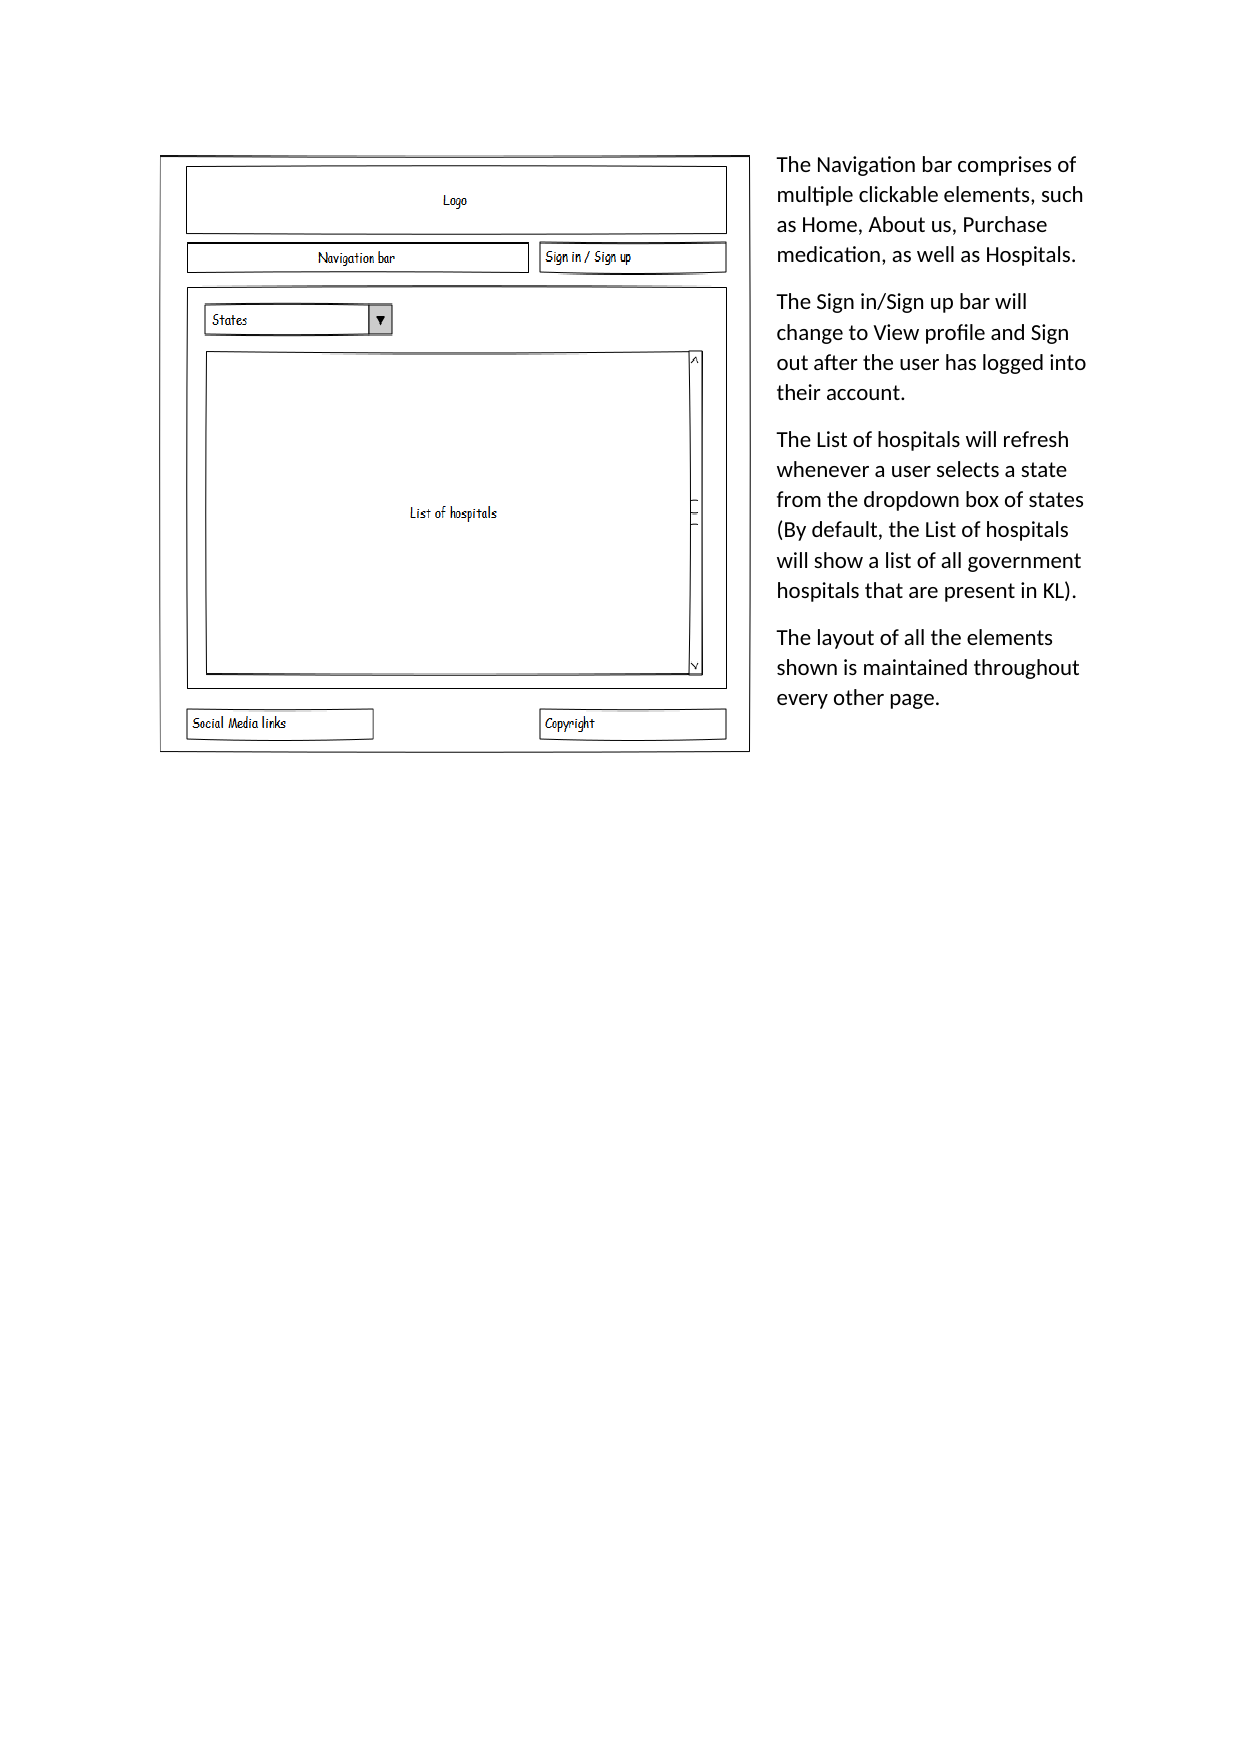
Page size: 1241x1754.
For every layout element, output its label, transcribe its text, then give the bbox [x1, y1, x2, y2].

text The Navigation bar comprises of multiple clickable elements, such as Home, About us, Purchase medication, as well as Hospitals. [758, 150, 1090, 269]
text The List of hospitals will refresh whenever a user selects a state from the dropdown box of states (By default, the List of hospitals will show a list of all government hospitals that are present in KL). [758, 425, 1090, 604]
picture [150, 150, 758, 767]
text The Sign in/Sign up bar will change to View profile and Sign out after the user has logged into their account. [758, 287, 1090, 406]
text The layout of all the elements shown is maintained throughout every other page. [758, 623, 1090, 711]
